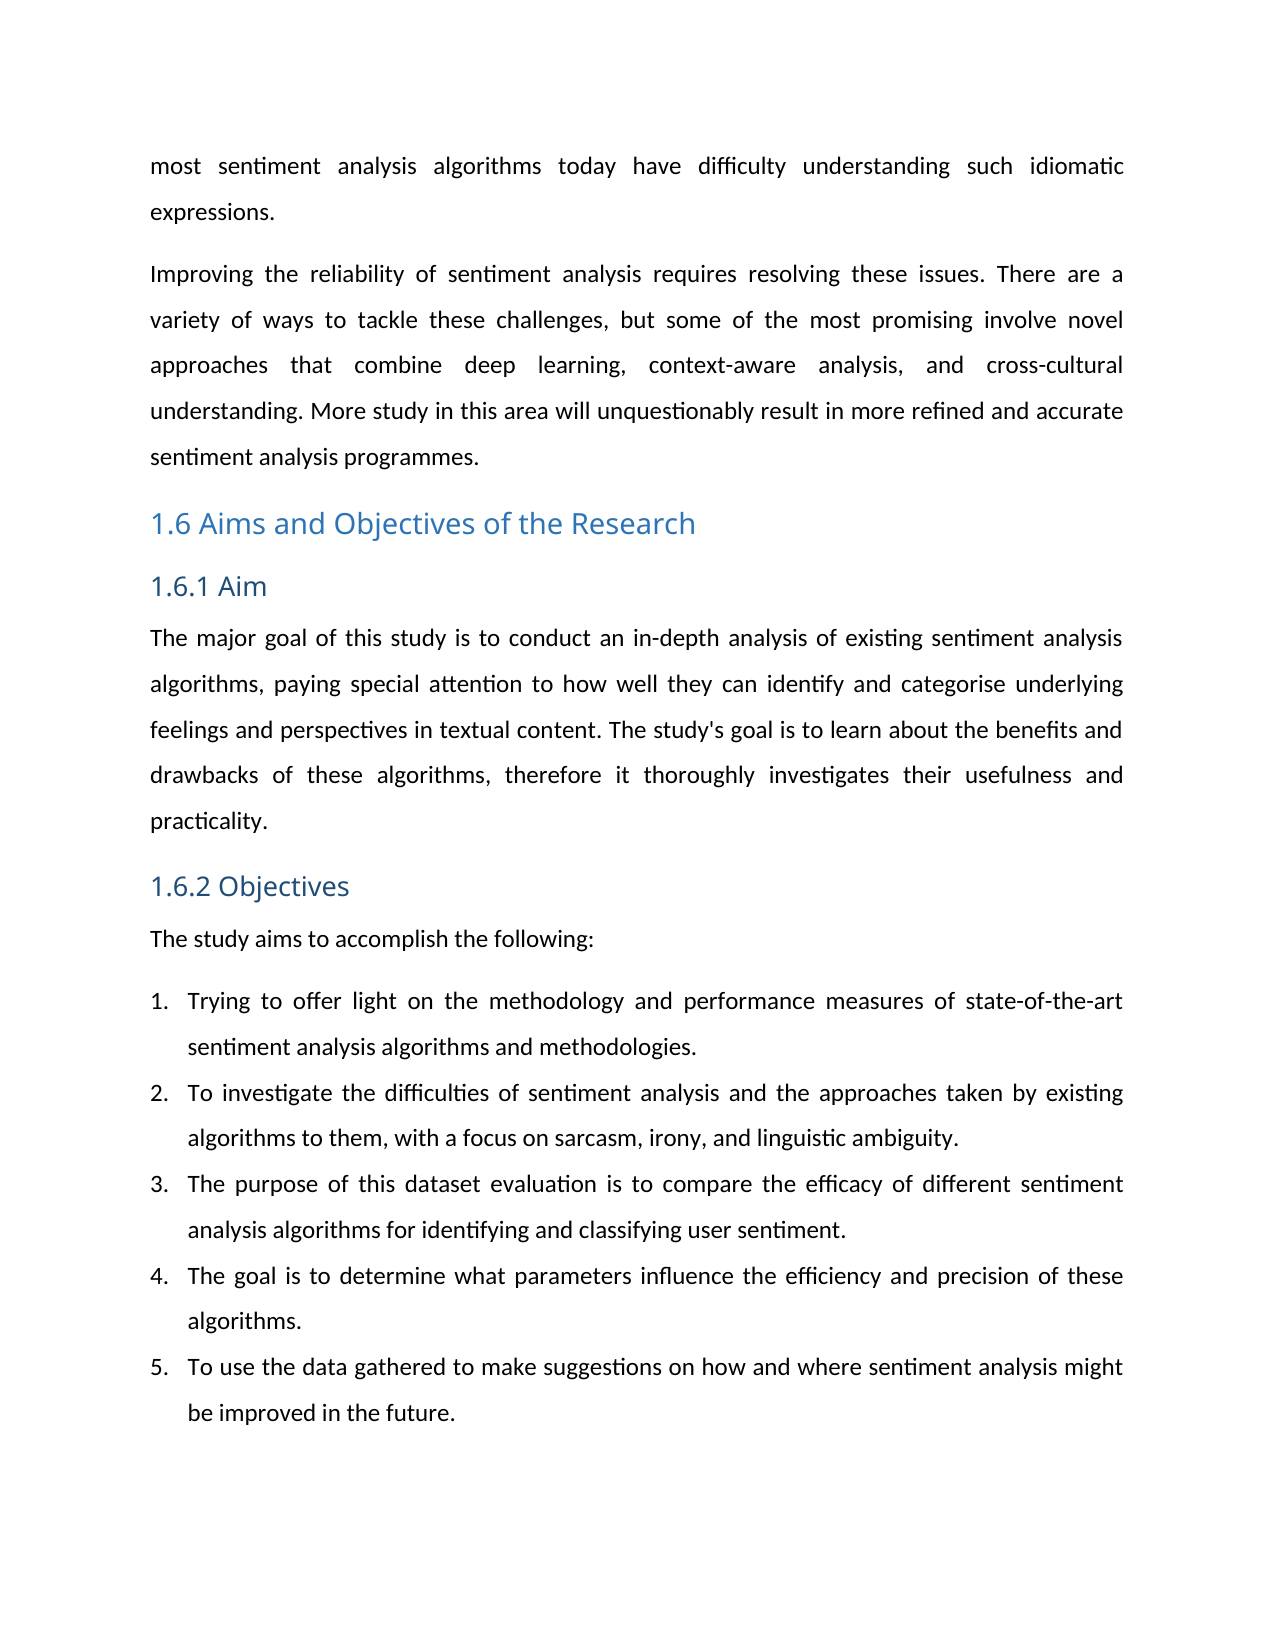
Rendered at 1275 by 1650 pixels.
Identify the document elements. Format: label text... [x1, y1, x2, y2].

text Improving the reliability of sentiment analysis requires resolving these issues. There are a variety of ways to tackle these challenges, but some of the most promising involve novel approaches that combine deep learning, context-aware analysis, and cross-cultural understanding. More study in this area will unquestionably result in more refined and accurate sentiment analysis programmes. [150, 258, 1125, 472]
text The major goal of this study is to conduct an in-depth analysis of existing sentiment analysis algorithms, paying special attention to how well they can identify and categorise underlying feelings and perspectives in textual content. The study's goal is to learn about the benefits and drawbacks of these algorithms, therefore it thoroughly investigates their usefulness and practicality. [150, 622, 1125, 836]
list The purpose of this dataset evaluation is to compare the efficacy of different sentiment analysis algorithms for identifying and classifying user sentiment. [150, 1168, 1125, 1244]
list The goal is to determine what parameters influence the efficiency and precision of these algorithms. [150, 1260, 1125, 1336]
subtitle 1.6.1 Aim [150, 567, 1125, 604]
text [150, 150, 1125, 226]
text The study aims to accomplish the following: [150, 923, 1125, 953]
list To use the data gathered to make suggestions on how and where sentiment analysis might be improved in the future. [150, 1351, 1125, 1427]
list Trying to offer light on the methodology and performance measures of state-of-the-art sentiment analysis algorithms and methodologies. [150, 985, 1125, 1062]
subtitle 1.6.2 Objectives [150, 868, 1125, 904]
subtitle 1.6 Aims and Objectives of the Research [150, 503, 1125, 543]
list To investigate the difficulties of sentiment analysis and the approaches taken by existing algorithms to them, with a focus on sarcasm, irony, and linguistic ambiguity. [150, 1077, 1125, 1153]
